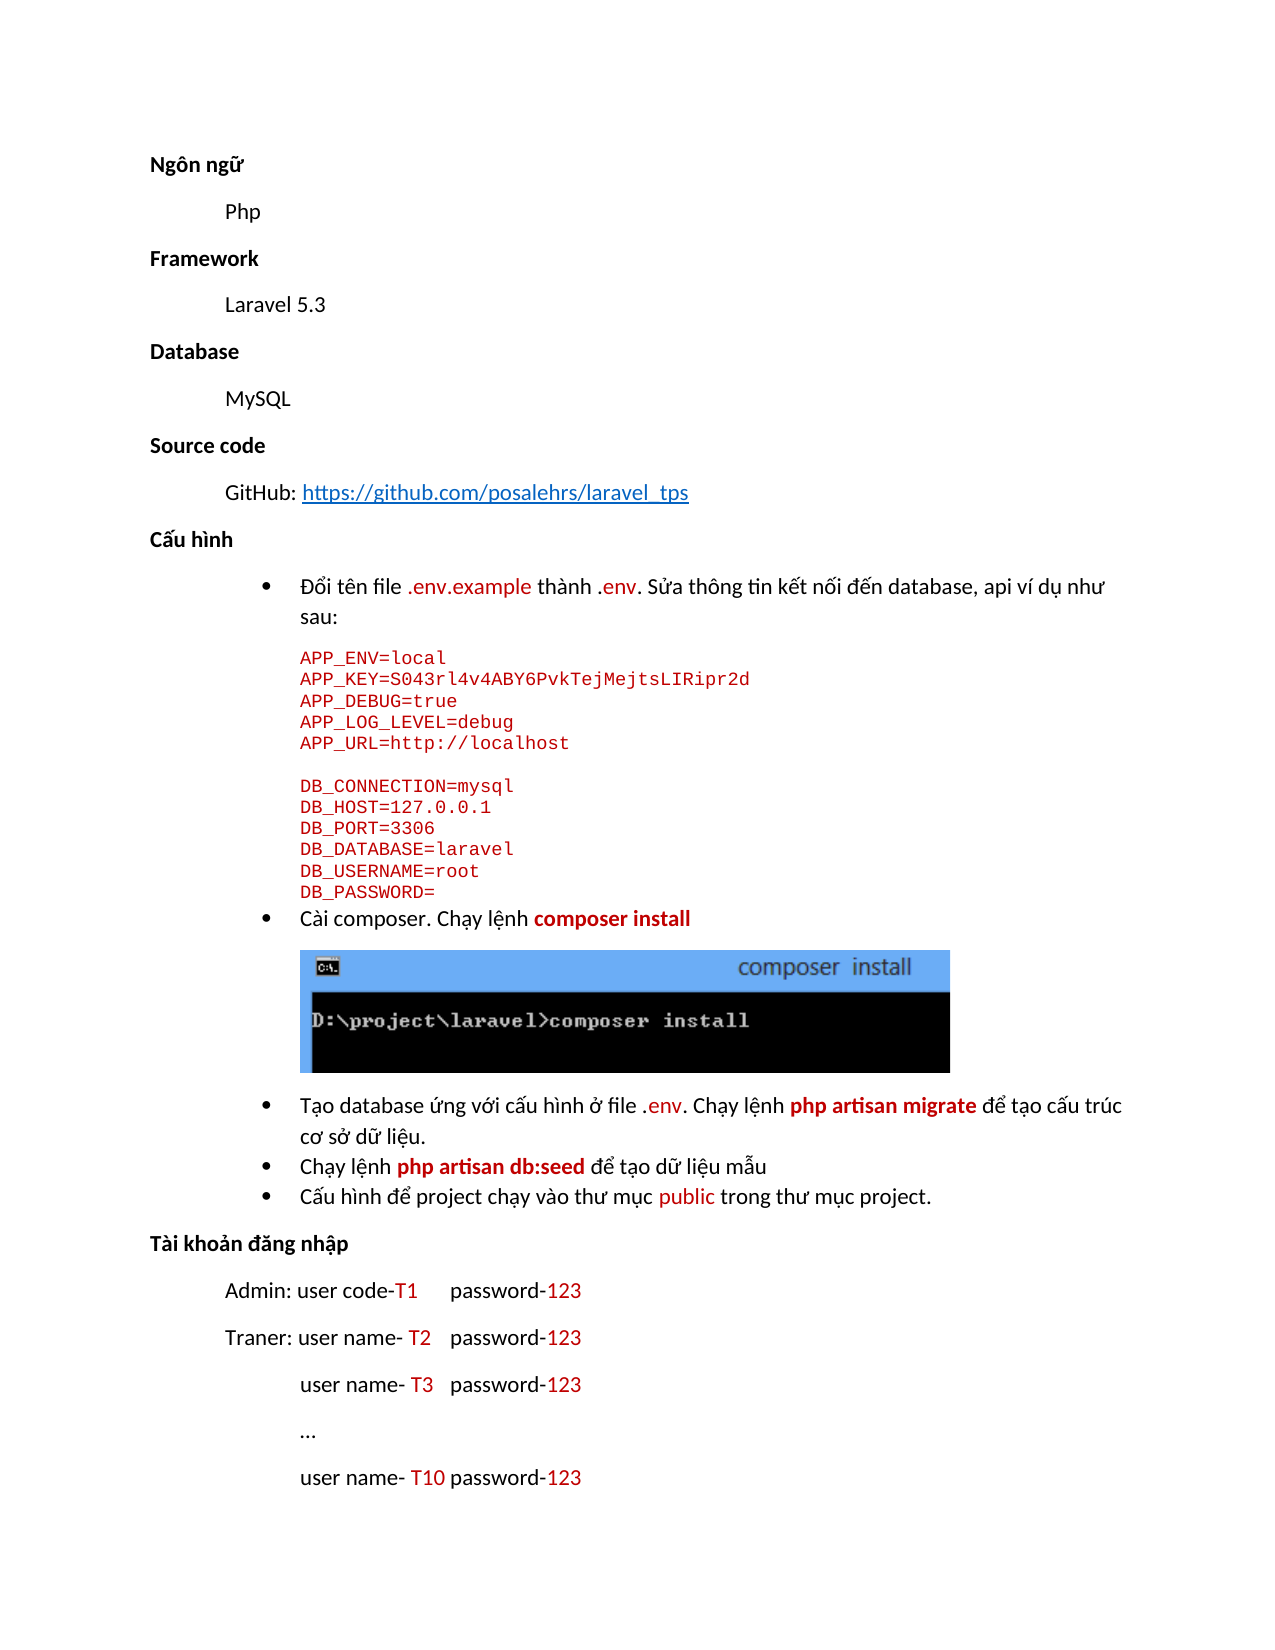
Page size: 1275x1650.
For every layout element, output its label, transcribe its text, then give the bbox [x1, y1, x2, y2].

text APP_ENV=local APP_KEY=S043rl4v4ABY6PvkTejMejtsLIRipr2d APP_DEBUG=true APP_LOG_LEVEL=debug APP_URL=http://localhost DB_CONNECTION=mysql DB_HOST=127.0.0.1 DB_PORT=3306 DB_DATABASE=laravel DB_USERNAME=root DB_PASSWORD= [300, 649, 1125, 904]
list Đổi tên file .env.example thành .env. Sửa thông tin kết nối đến database, api ví dụ như sau: [262, 572, 1125, 630]
list Cài composer. Chạy lệnh composer install [262, 904, 1125, 932]
text Admin: user code-T1 password-123 [150, 1276, 1125, 1304]
text Php [150, 197, 1125, 225]
text MySQL [150, 384, 1125, 412]
text Ngôn ngữ [150, 150, 1125, 178]
text user name- T3 password-123 [150, 1370, 1125, 1398]
text Database [150, 337, 1125, 366]
list Chạy lệnh php artisan db:seed để tạo dữ liệu mẫu [262, 1152, 1125, 1180]
list Tạo database ứng với cấu hình ở file .env. Chạy lệnh php artisan migrate để tạo cấu trúc cơ sở dữ liệu. [262, 1092, 1125, 1150]
text GitHub: https://github.com/posalehrs/laravel_tps [150, 478, 1125, 506]
text Source code [150, 431, 1125, 459]
list Cấu hình để project chạy vào thư mục public trong thư mục project. [262, 1182, 1125, 1210]
text Traner: user name- T2 password-123 [150, 1323, 1125, 1351]
text Cấu hình [150, 525, 1125, 553]
text Tài khoản đăng nhập [150, 1229, 1125, 1257]
picture [300, 950, 951, 1073]
text … [150, 1417, 1125, 1444]
text Laravel 5.3 [150, 291, 1125, 319]
text user name- T10 password-123 [150, 1463, 1125, 1491]
text Framework [150, 244, 1125, 272]
